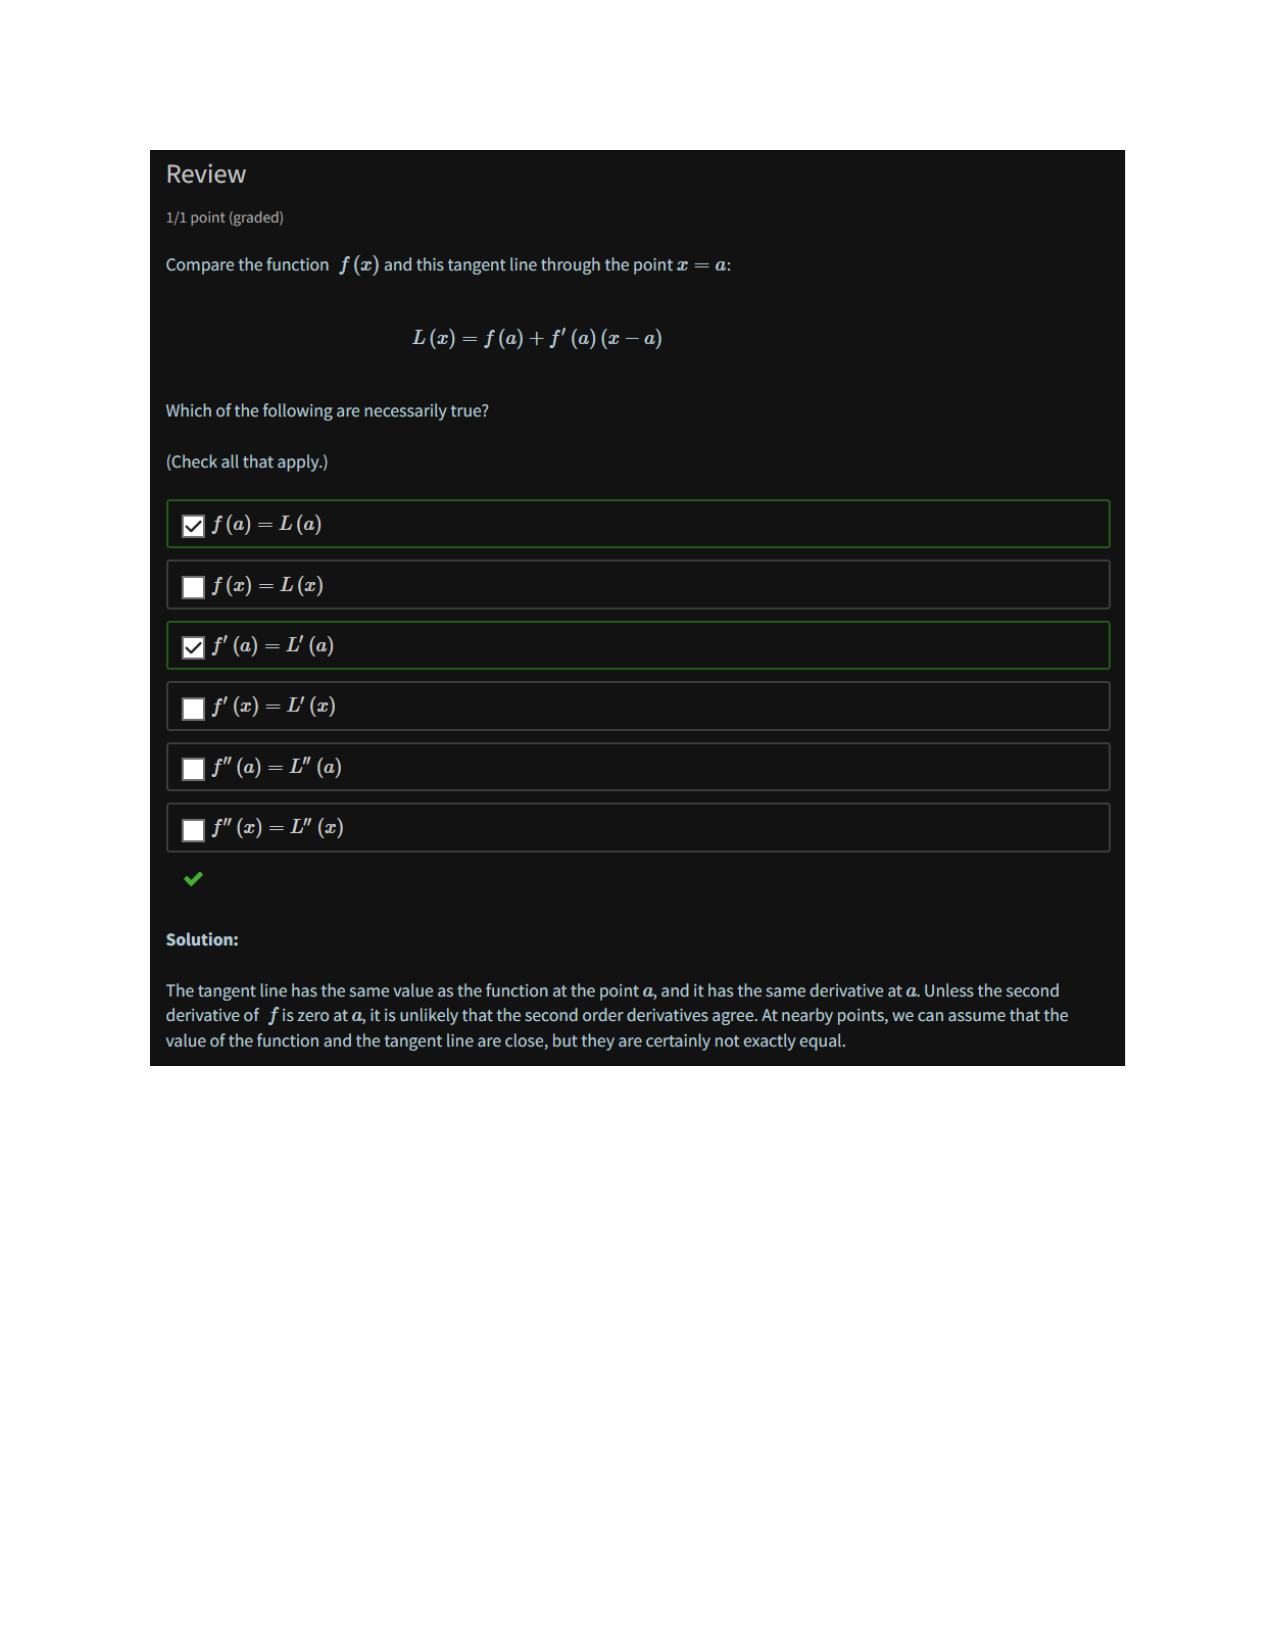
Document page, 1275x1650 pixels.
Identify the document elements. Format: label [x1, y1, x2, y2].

picture [150, 150, 1125, 1066]
